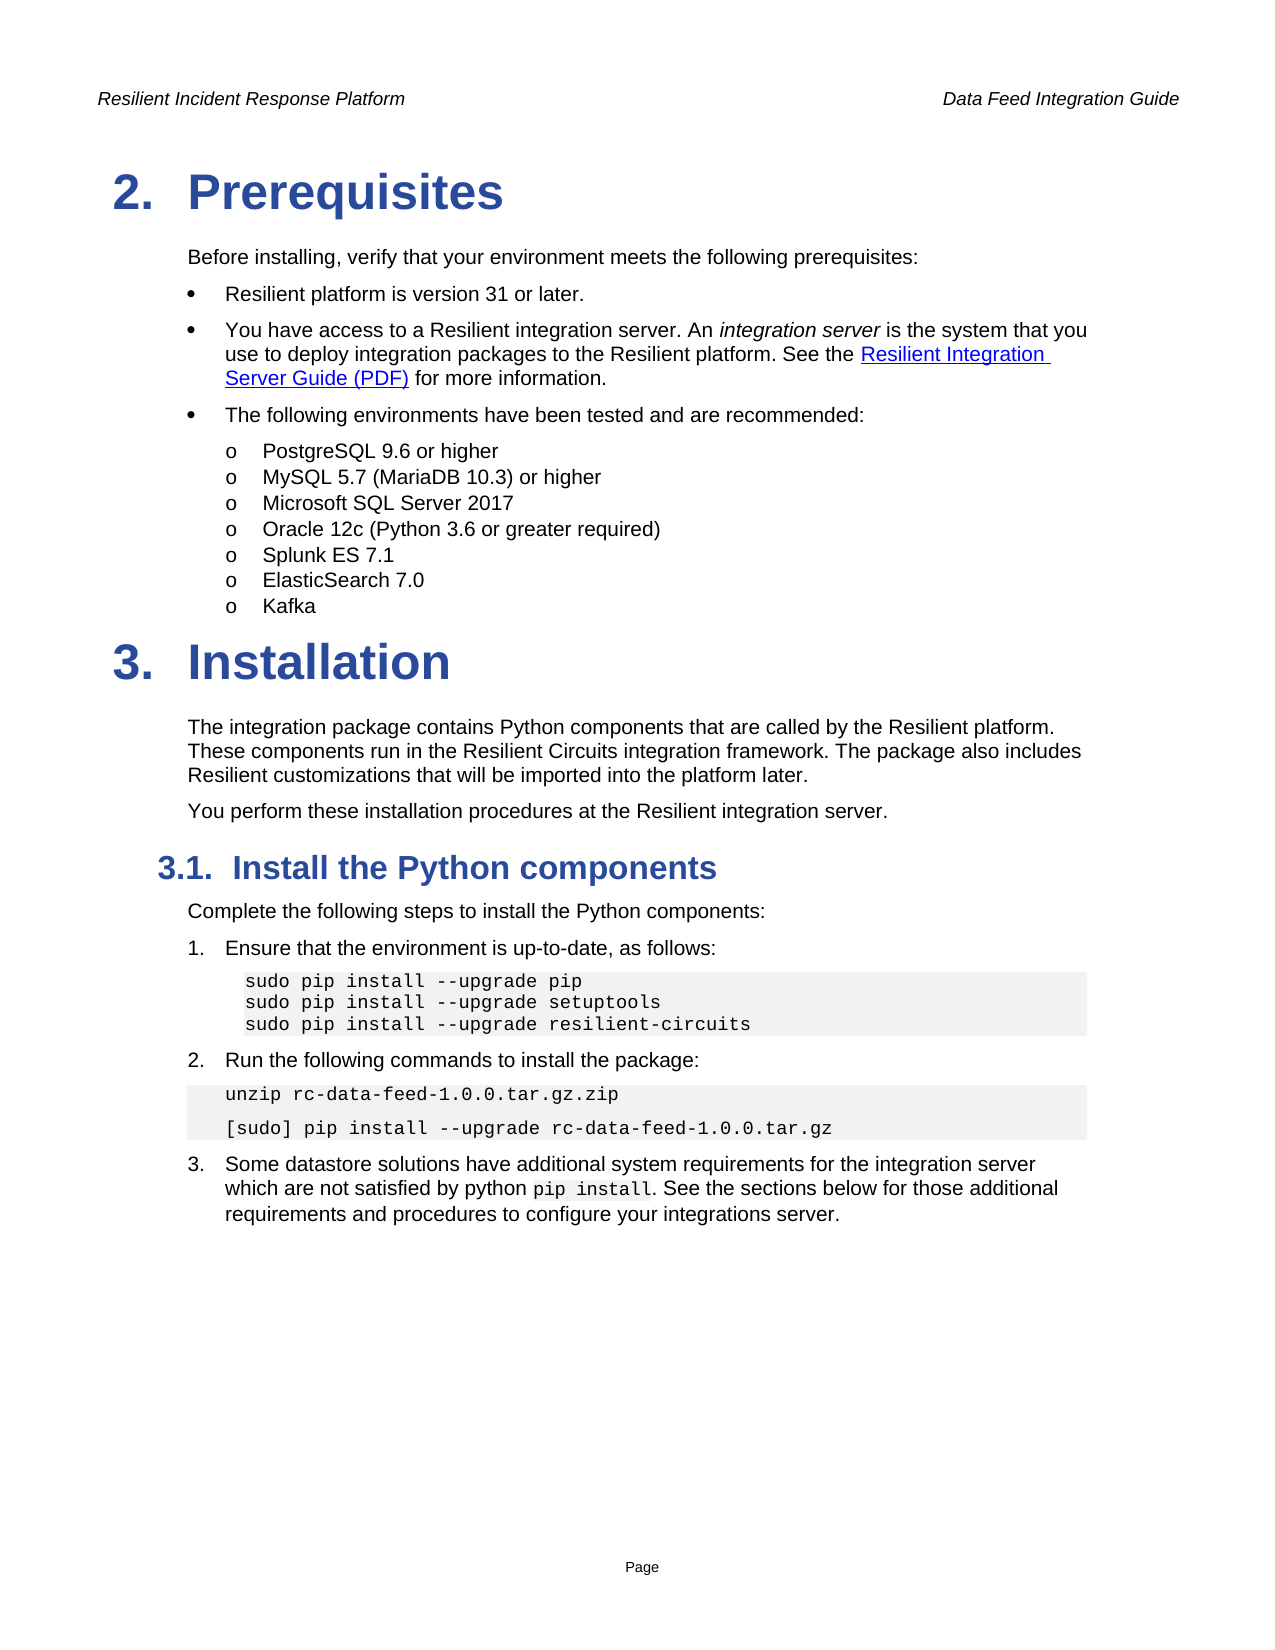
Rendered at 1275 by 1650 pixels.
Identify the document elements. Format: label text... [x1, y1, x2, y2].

list PostgreSQL 9.6 or higher [225, 439, 1087, 465]
text unzip rc-data-feed-1.0.0.tar.gz.zip [187, 1085, 1087, 1106]
list Run the following commands to install the package: [187, 1048, 1087, 1072]
list Resilient platform is version 31 or later. [187, 281, 1087, 306]
list Ensure that the environment is up-to-date, as follows: [187, 936, 1087, 959]
text Before installing, verify that your environment meets the following prerequisites: [187, 245, 1087, 269]
text [sudo] pip install --upgrade rc-data-feed-1.0.0.tar.gz [187, 1118, 1087, 1140]
list Oracle 12c (Python 3.6 or greater required) [225, 517, 1087, 542]
text You perform these installation procedures at the Resilient integration server. [187, 799, 1087, 823]
subtitle Prerequisites [112, 162, 1087, 220]
text Complete the following steps to install the Python components: [187, 899, 1087, 923]
subtitle Installation [112, 632, 1087, 690]
subtitle Install the Python components [157, 848, 1087, 887]
list Kafka [225, 594, 1087, 620]
list ElasticSearch 7.0 [225, 568, 1087, 594]
list Some datastore solutions have additional system requirements for the integration server which are not satisfied by python pip install. See the sections below for those additional requirements and procedures to configure your integrations server. [187, 1152, 1087, 1225]
list Microsoft SQL Server 2017 [225, 491, 1087, 517]
text sudo pip install --upgrade resilient-circuits [244, 1014, 1087, 1036]
list You have access to a Resilient integration server. An integration server is the system that you use to deploy integration packages to the Resilient platform. See the Resilient Integration Server Guide (PDF) for more information. [187, 318, 1087, 390]
list MySQL 5.7 (MariaDB 10.3) or higher [225, 465, 1087, 491]
text sudo pip install --upgrade setuptools [244, 993, 1087, 1014]
list The following environments have been tested and are recommended: [187, 402, 1087, 427]
text sudo pip install --upgrade pip [244, 972, 1087, 993]
text The integration package contains Python components that are called by the Resilient platform. These components run in the Resilient Circuits integration framework. The package also includes Resilient customizations that will be imported into the platform later. [187, 715, 1087, 787]
list Splunk ES 7.1 [225, 542, 1087, 568]
